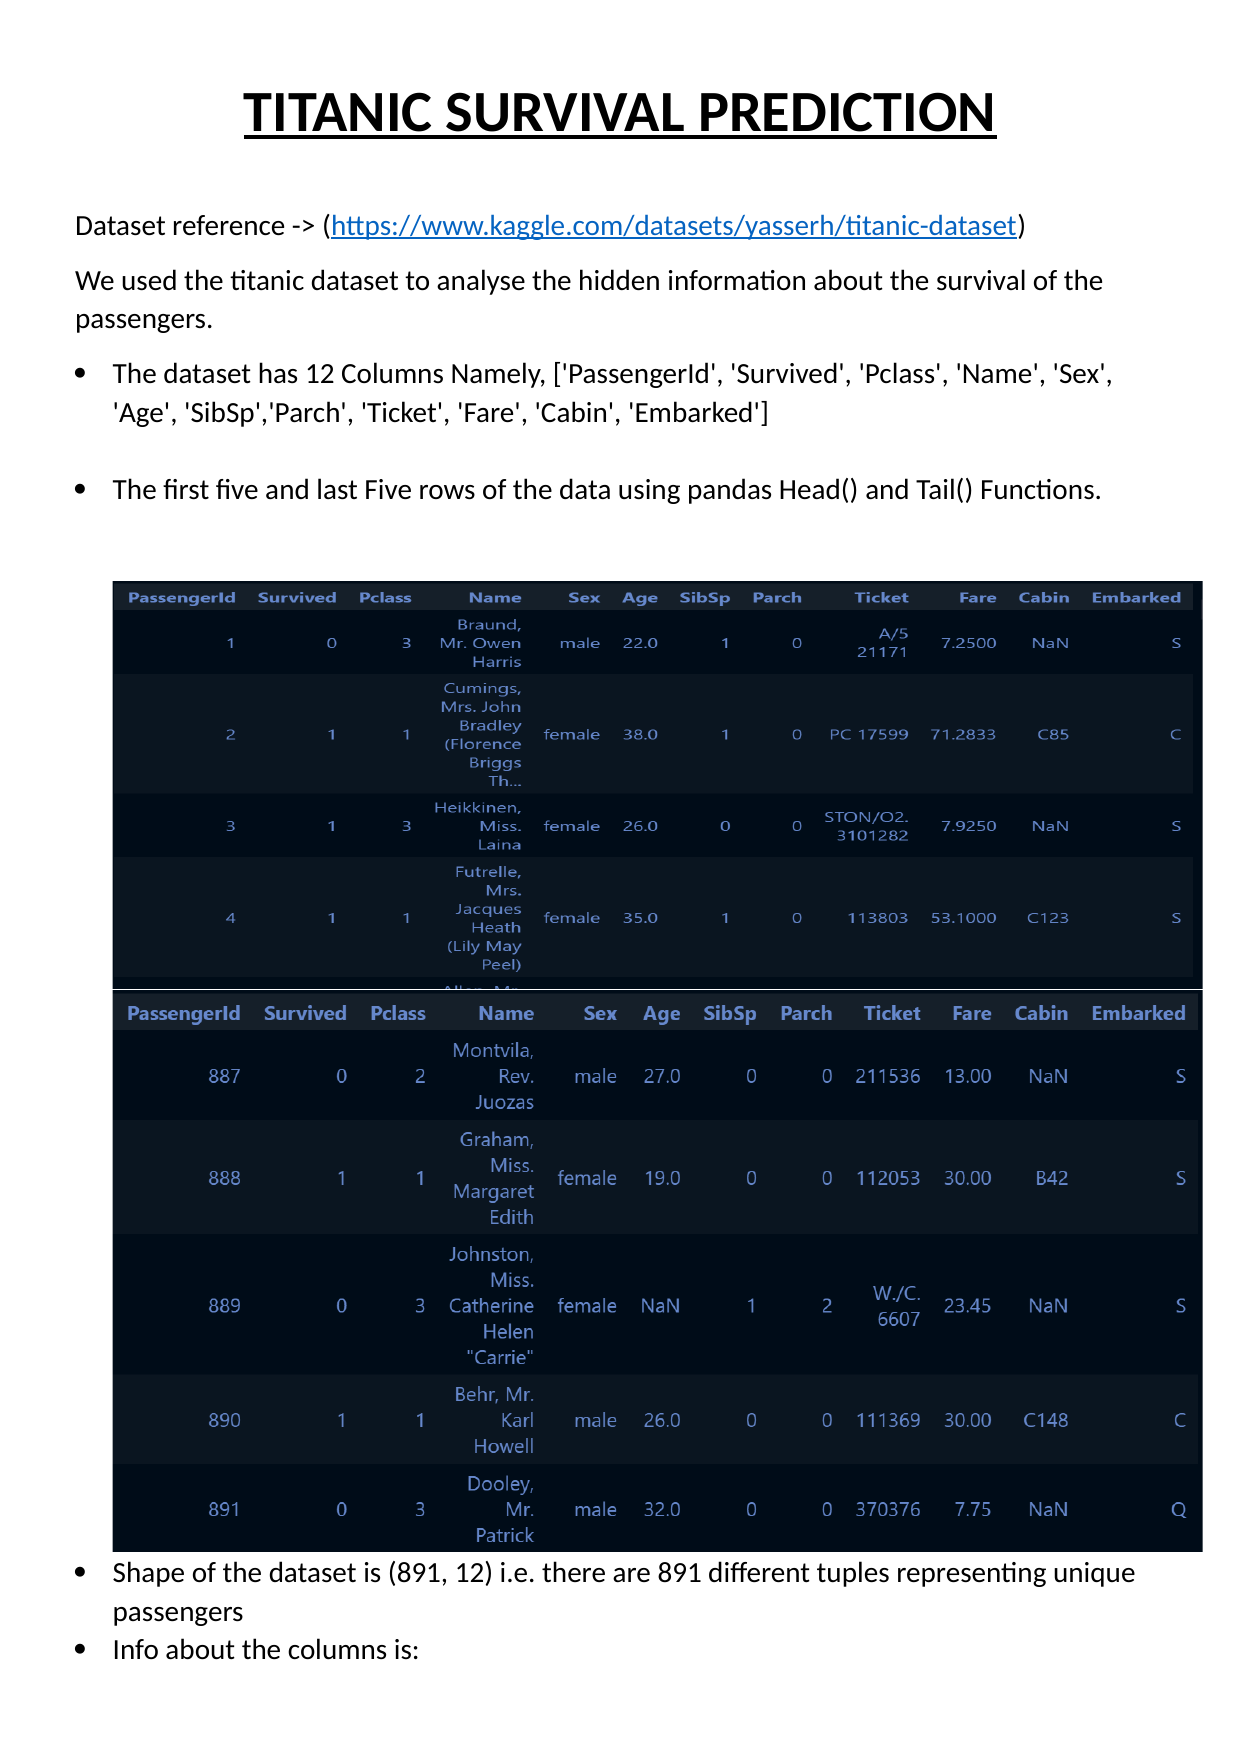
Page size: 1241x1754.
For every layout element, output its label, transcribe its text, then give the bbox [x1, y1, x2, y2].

text TITANIC SURVIVAL PREDICTION [75, 75, 1165, 146]
list Shape of the dataset is (891, 12) i.e. there are 891 different tuples representing unique passengers [75, 1554, 1165, 1628]
list The dataset has 12 Columns Namely, ['PassengerId', 'Survived', 'Pclass', 'Name', 'Sex', 'Age', 'SibSp','Parch', 'Ticket', 'Fare', 'Cabin', 'Embarked'] [75, 356, 1165, 430]
picture [112, 581, 1203, 989]
text We used the titanic dataset to analyse the hidden information about the survival of the passengers. [75, 262, 1165, 336]
list Info about the columns is: [75, 1631, 1165, 1667]
list The first five and last Five rows of the data using pandas Head() and Tail() Functions. [75, 471, 1165, 507]
text Dataset reference -> (https://www.kaggle.com/datasets/yasserh/titanic-dataset) [75, 207, 1165, 243]
picture [112, 990, 1203, 1552]
